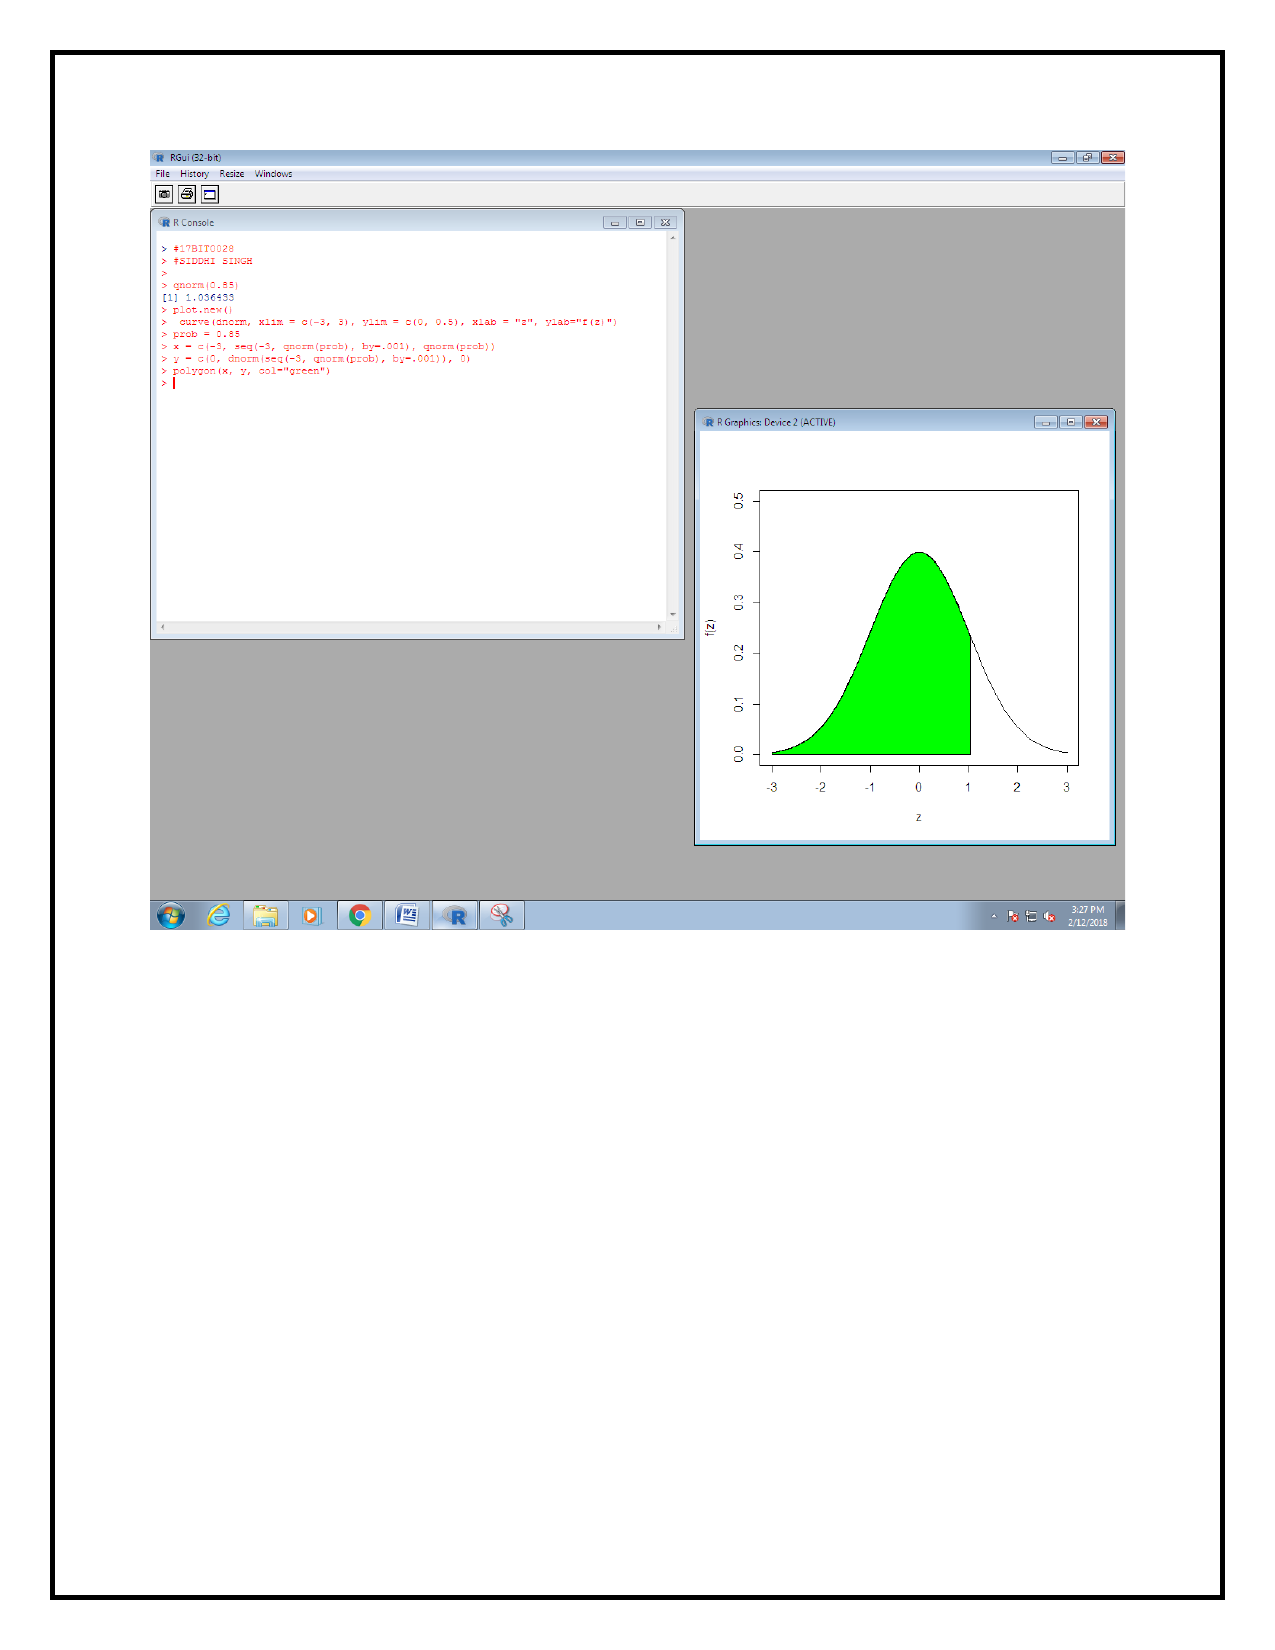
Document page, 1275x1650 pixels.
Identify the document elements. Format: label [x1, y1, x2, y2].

picture [150, 150, 1125, 930]
